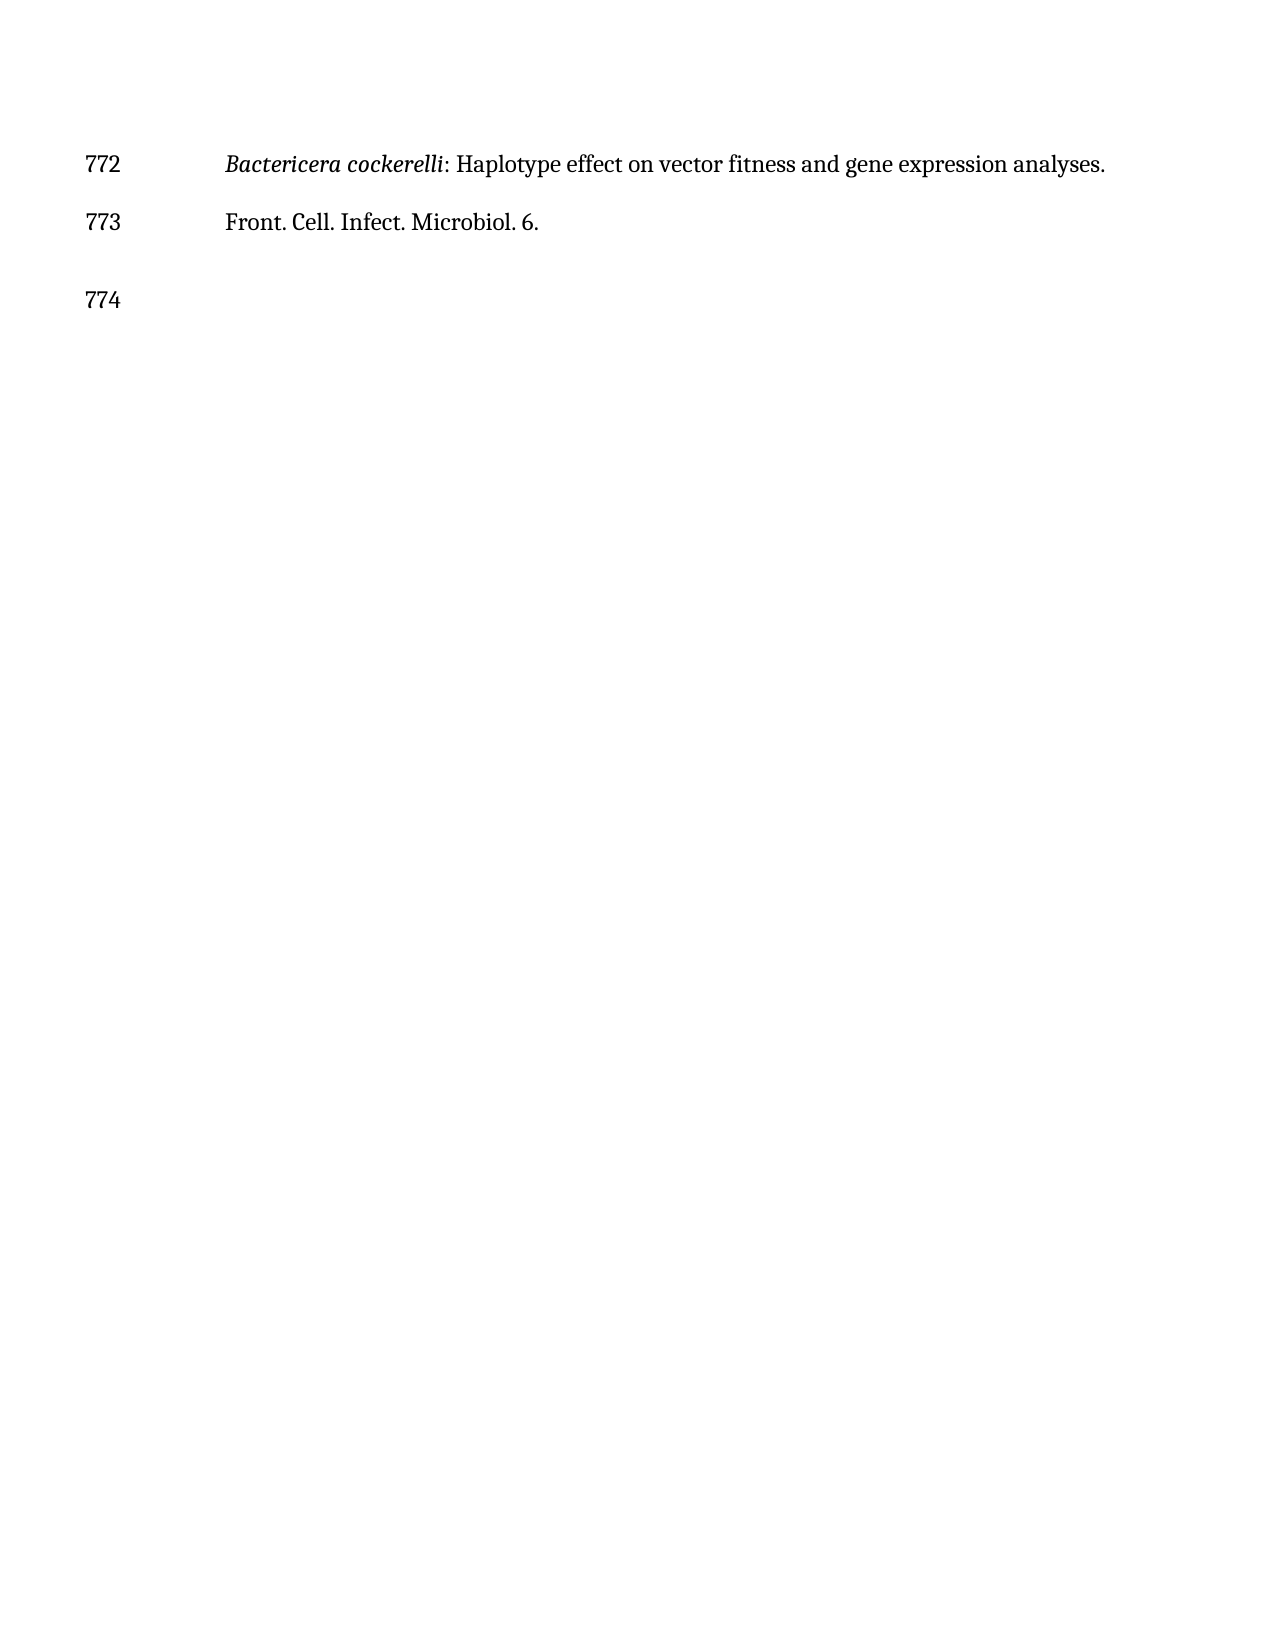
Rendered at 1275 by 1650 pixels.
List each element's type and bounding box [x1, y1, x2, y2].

text [150, 150, 1125, 236]
